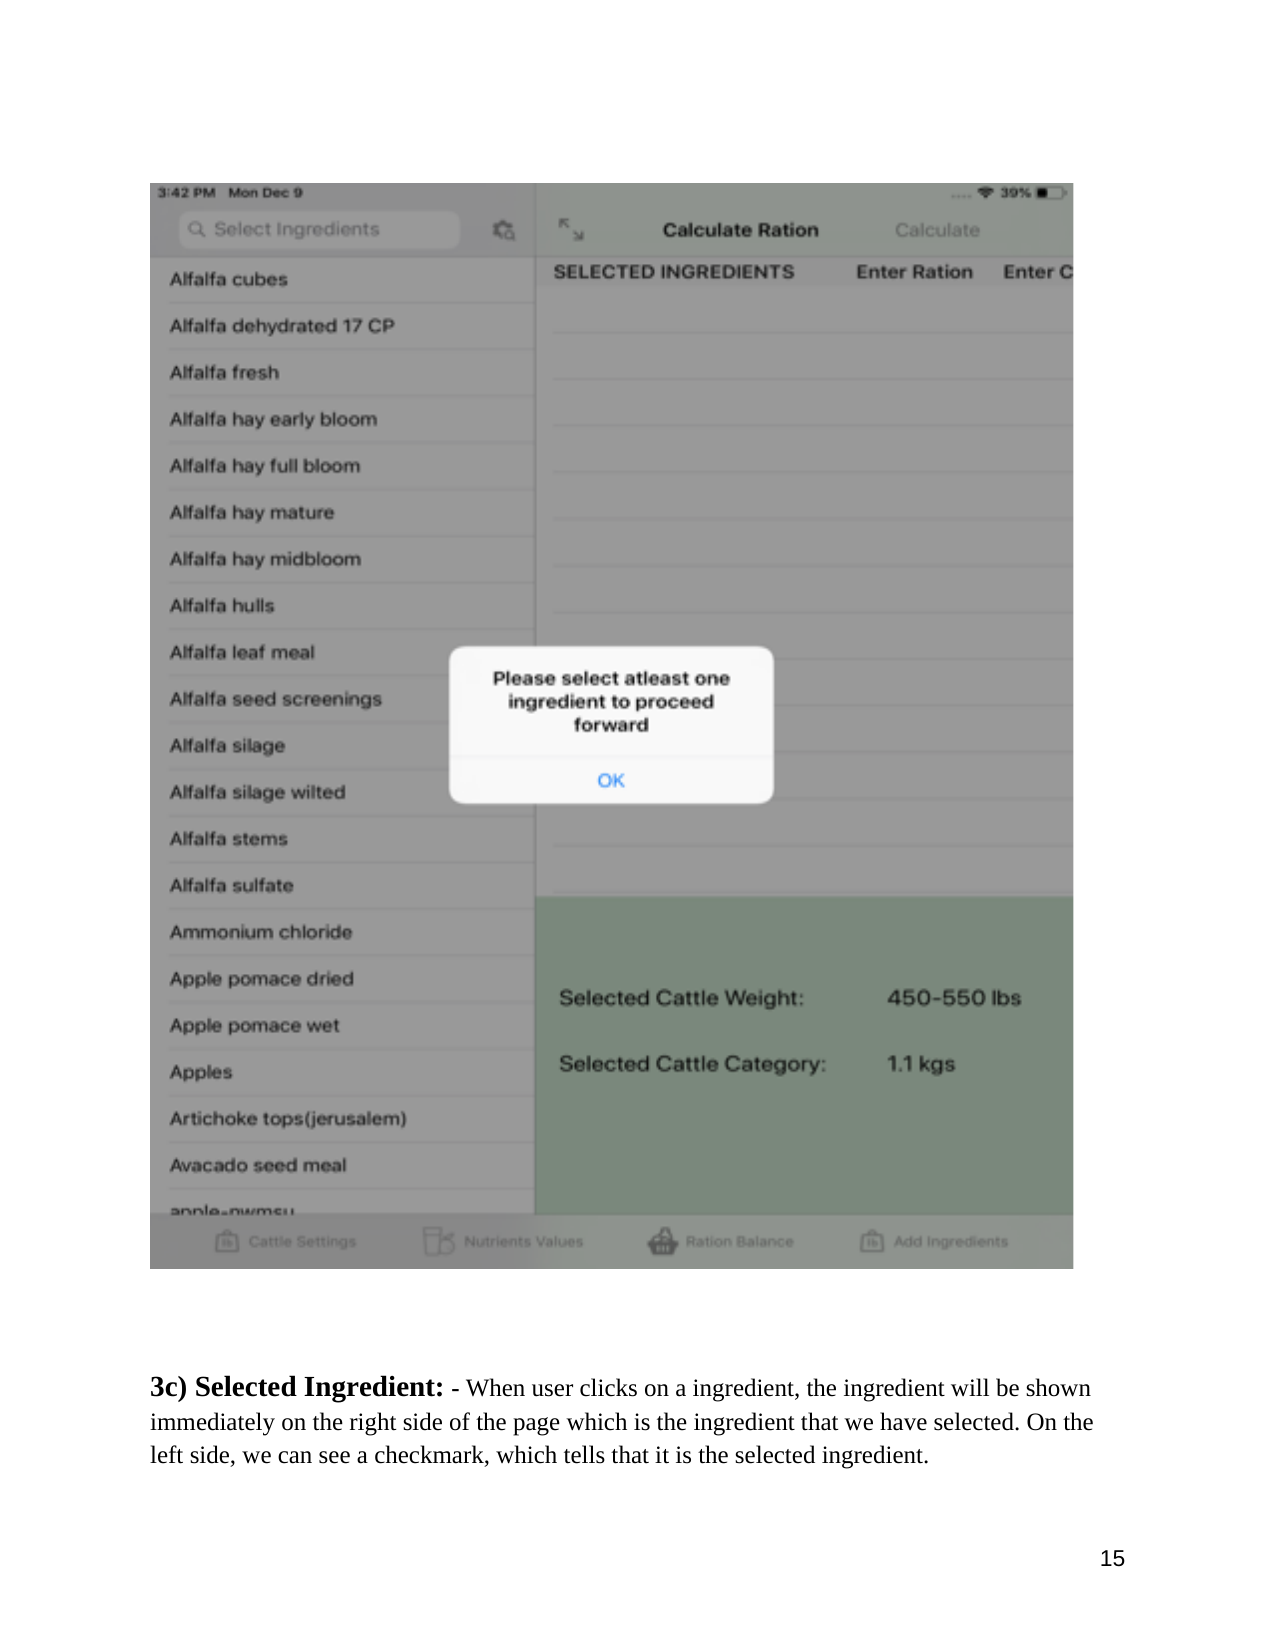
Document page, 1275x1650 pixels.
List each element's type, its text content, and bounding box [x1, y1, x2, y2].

picture [150, 183, 1074, 1269]
text 3c) Selected Ingredient: - When user clicks on a ingredient, the ingredient will be shown immediately on the right side of the page which is the ingredient that we have selected. On the left side, we can see a checkmark, which tells that it is the selected ingredient. [150, 1369, 1125, 1469]
